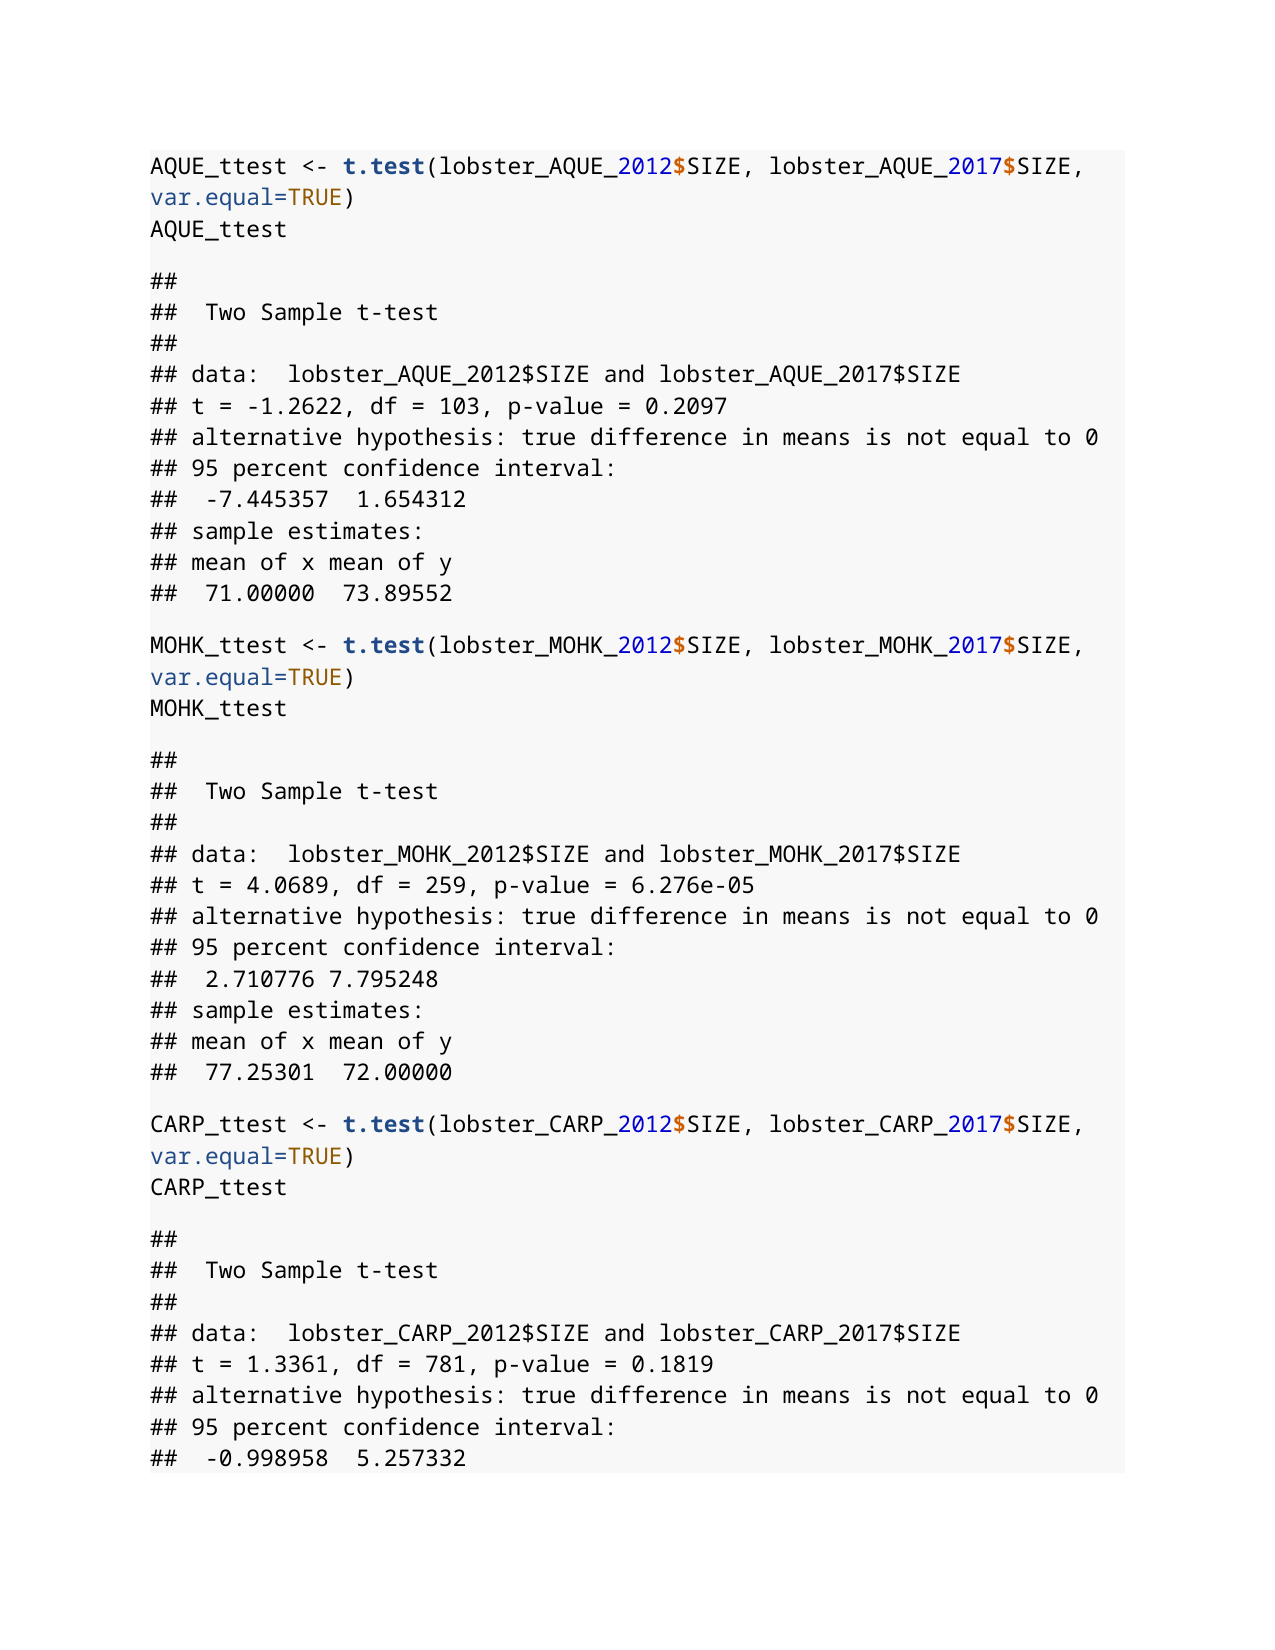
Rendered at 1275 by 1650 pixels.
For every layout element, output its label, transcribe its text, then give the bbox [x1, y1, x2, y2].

text MOHK_ttest <- t.test(lobster_MOHK_2012$SIZE, lobster_MOHK_2017$SIZE, var.equal=TRUE) MOHK_ttest [287, 629, 1125, 723]
text AQUE_ttest <- t.test(lobster_AQUE_2012$SIZE, lobster_AQUE_2017$SIZE, var.equal=TRUE) AQUE_ttest [150, 150, 1125, 244]
text ## ## Two Sample t-test ## ## data: lobster_AQUE_2012$SIZE and lobster_AQUE_2017$SIZE ## t = -1.2622, df = 103, p-value = 0.2097 ## alternative hypothesis: true difference in means is not equal to 0 ## 95 percent confidence interval: ## -7.445357 1.654312 ## sample estimates: ## mean of x mean of y ## 71.00000 73.89552 [150, 264, 1125, 608]
text ## ## Two Sample t-test ## ## data: lobster_MOHK_2012$SIZE and lobster_MOHK_2017$SIZE ## t = 4.0689, df = 259, p-value = 6.276e-05 ## alternative hypothesis: true difference in means is not equal to 0 ## 95 percent confidence interval: ## 2.710776 7.795248 ## sample estimates: ## mean of x mean of y ## 77.25301 72.00000 [150, 744, 1125, 1087]
text CARP_ttest <- t.test(lobster_CARP_2012$SIZE, lobster_CARP_2017$SIZE, var.equal=TRUE) CARP_ttest [150, 1108, 1125, 1202]
